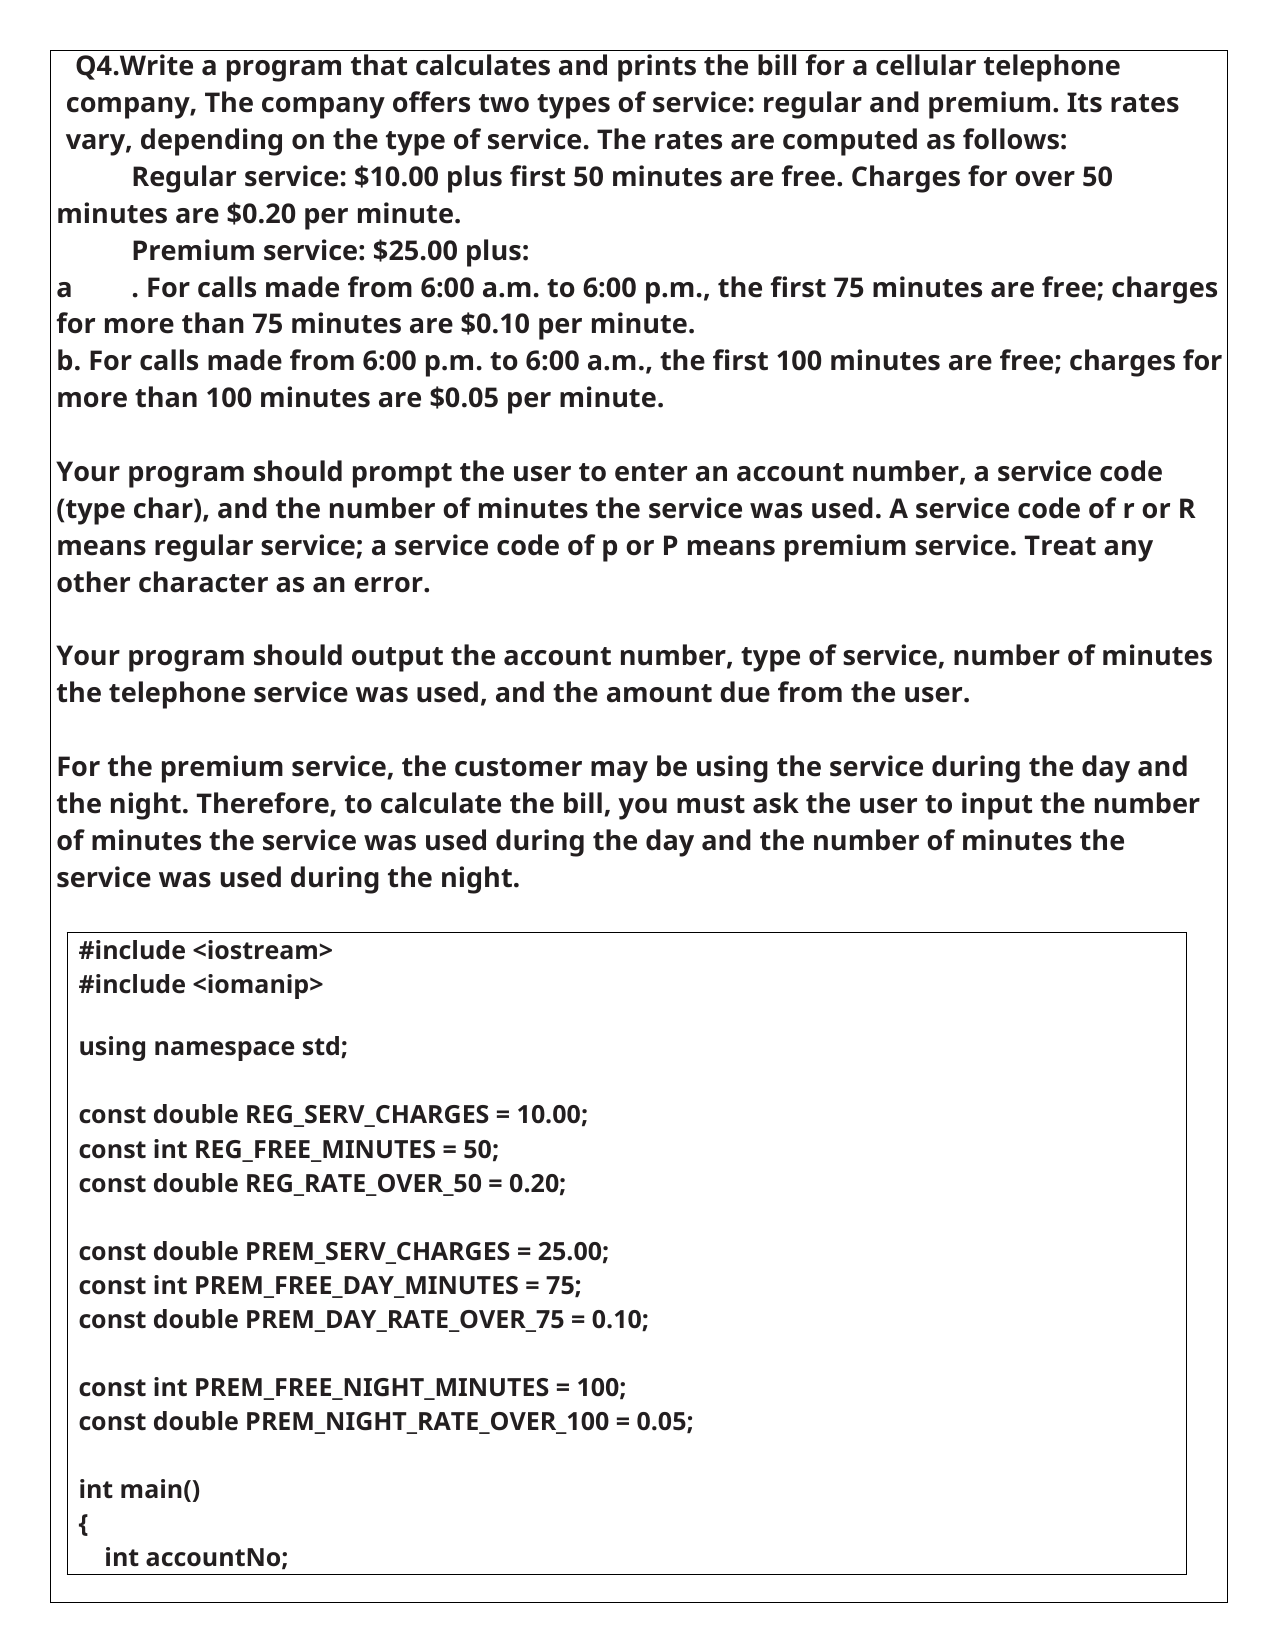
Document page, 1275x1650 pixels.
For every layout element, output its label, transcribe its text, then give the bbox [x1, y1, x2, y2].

text b. For calls made from 6:00 p.m. to 6:00 a.m., the first 100 minutes are free; charges for more than 100 minutes are $0.05 per minute. [56, 342, 1227, 416]
text Premium service: $25.00 plus: [56, 231, 1227, 268]
text Regular service: $10.00 plus first 50 minutes are free. Charges for over 50 minutes are $0.20 per minute. [56, 157, 1227, 231]
text Your program should output the account number, type of service, number of minutes the telephone service was used, and the amount due from the user. [56, 637, 1227, 711]
text Your program should prompt the user to enter an account number, a service code (type char), and the number of minutes the service was used. A service code of r or R means regular service; a service code of p or P means premium service. Treat any other character as an error. [56, 452, 1227, 600]
text a . For calls made from 6:00 a.m. to 6:00 p.m., the first 75 minutes are free; charges for more than 75 minutes are $0.10 per minute. [56, 268, 1227, 342]
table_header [68, 933, 1186, 1574]
text Q4.Write a program that calculates and prints the bill for a cellular telephone company, The company offers two types of service: regular and premium. Its rates vary, depending on the type of service. The rates are computed as follows: [66, 51, 1227, 157]
text For the premium service, the customer may be using the service during the day and the night. Therefore, to calculate the bill, you must ask the user to input the number of minutes the service was used during the day and the number of minutes the service was used during the night. [56, 747, 1227, 895]
